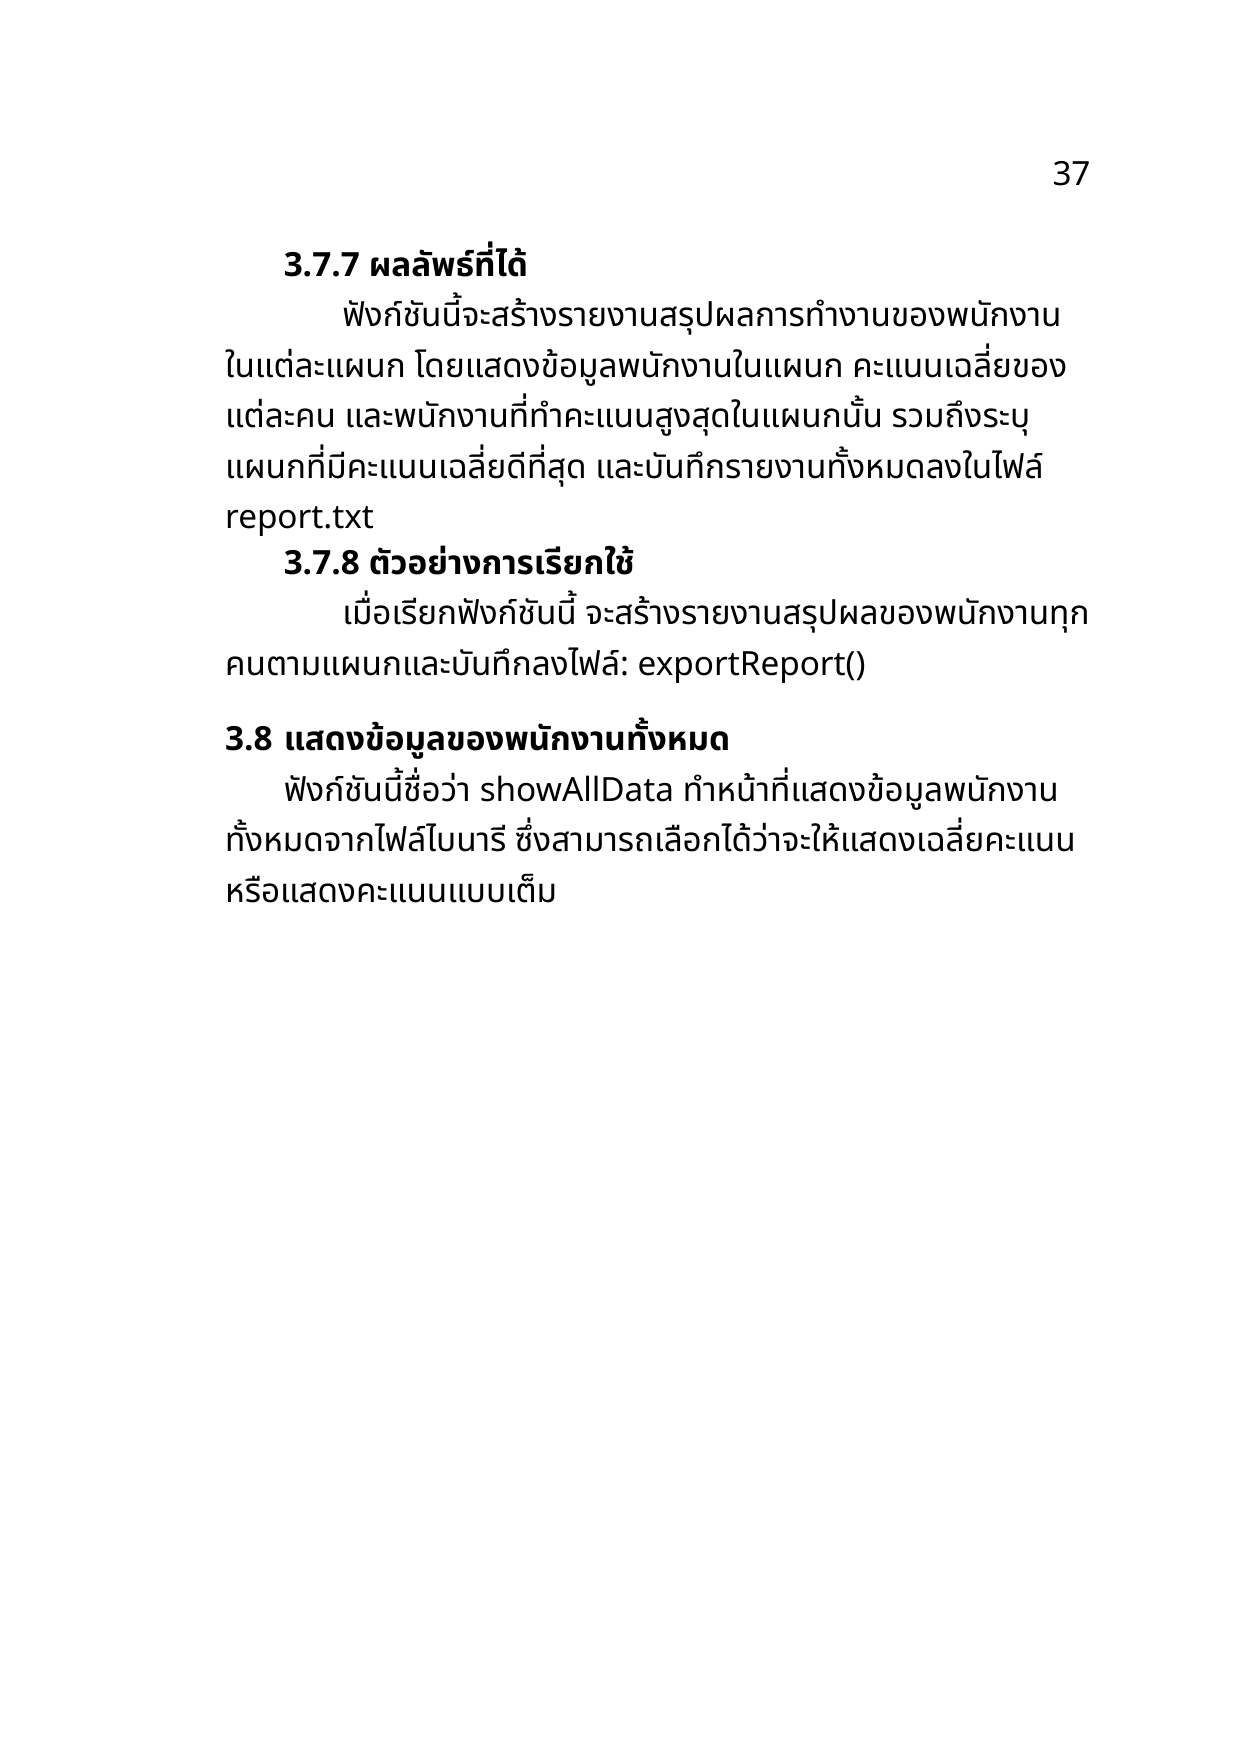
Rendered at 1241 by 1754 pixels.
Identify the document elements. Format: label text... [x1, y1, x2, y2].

subtitle ผลลัพธ์ที่ได้ [225, 241, 1090, 291]
text ฟังก์ชันนี้ชื่อว่า showAllData ทำหน้าที่แสดงข้อมูลพนักงานทั้งหมดจากไฟล์ไบนารี ซึ่งสามารถเลือกได้ว่าจะให้แสดงเฉลี่ยคะแนนหรือแสดงคะแนนแบบเต็ม [225, 766, 1090, 917]
subtitle แสดงข้อมูลของพนักงานทั้งหมด [225, 715, 1090, 766]
text ฟังก์ชันนี้จะสร้างรายงานสรุปผลการทำงานของพนักงานในแต่ละแผนก โดยแสดงข้อมูลพนักงานในแผนก คะแนนเฉลี่ยของแต่ละคน และพนักงานที่ทำคะแนนสูงสุดในแผนกนั้น รวมถึงระบุแผนกที่มีคะแนนเฉลี่ยดีที่สุด และบันทึกรายงานทั้งหมดลงในไฟล์ report.txt [225, 291, 1090, 538]
subtitle ตัวอย่างการเรียกใช้ [225, 538, 1090, 589]
text เมื่อเรียกฟังก์ชันนี้ จะสร้างรายงานสรุปผลของพนักงานทุกคนตามแผนกและบันทึกลงไฟล์: exportReport() [225, 589, 1090, 690]
